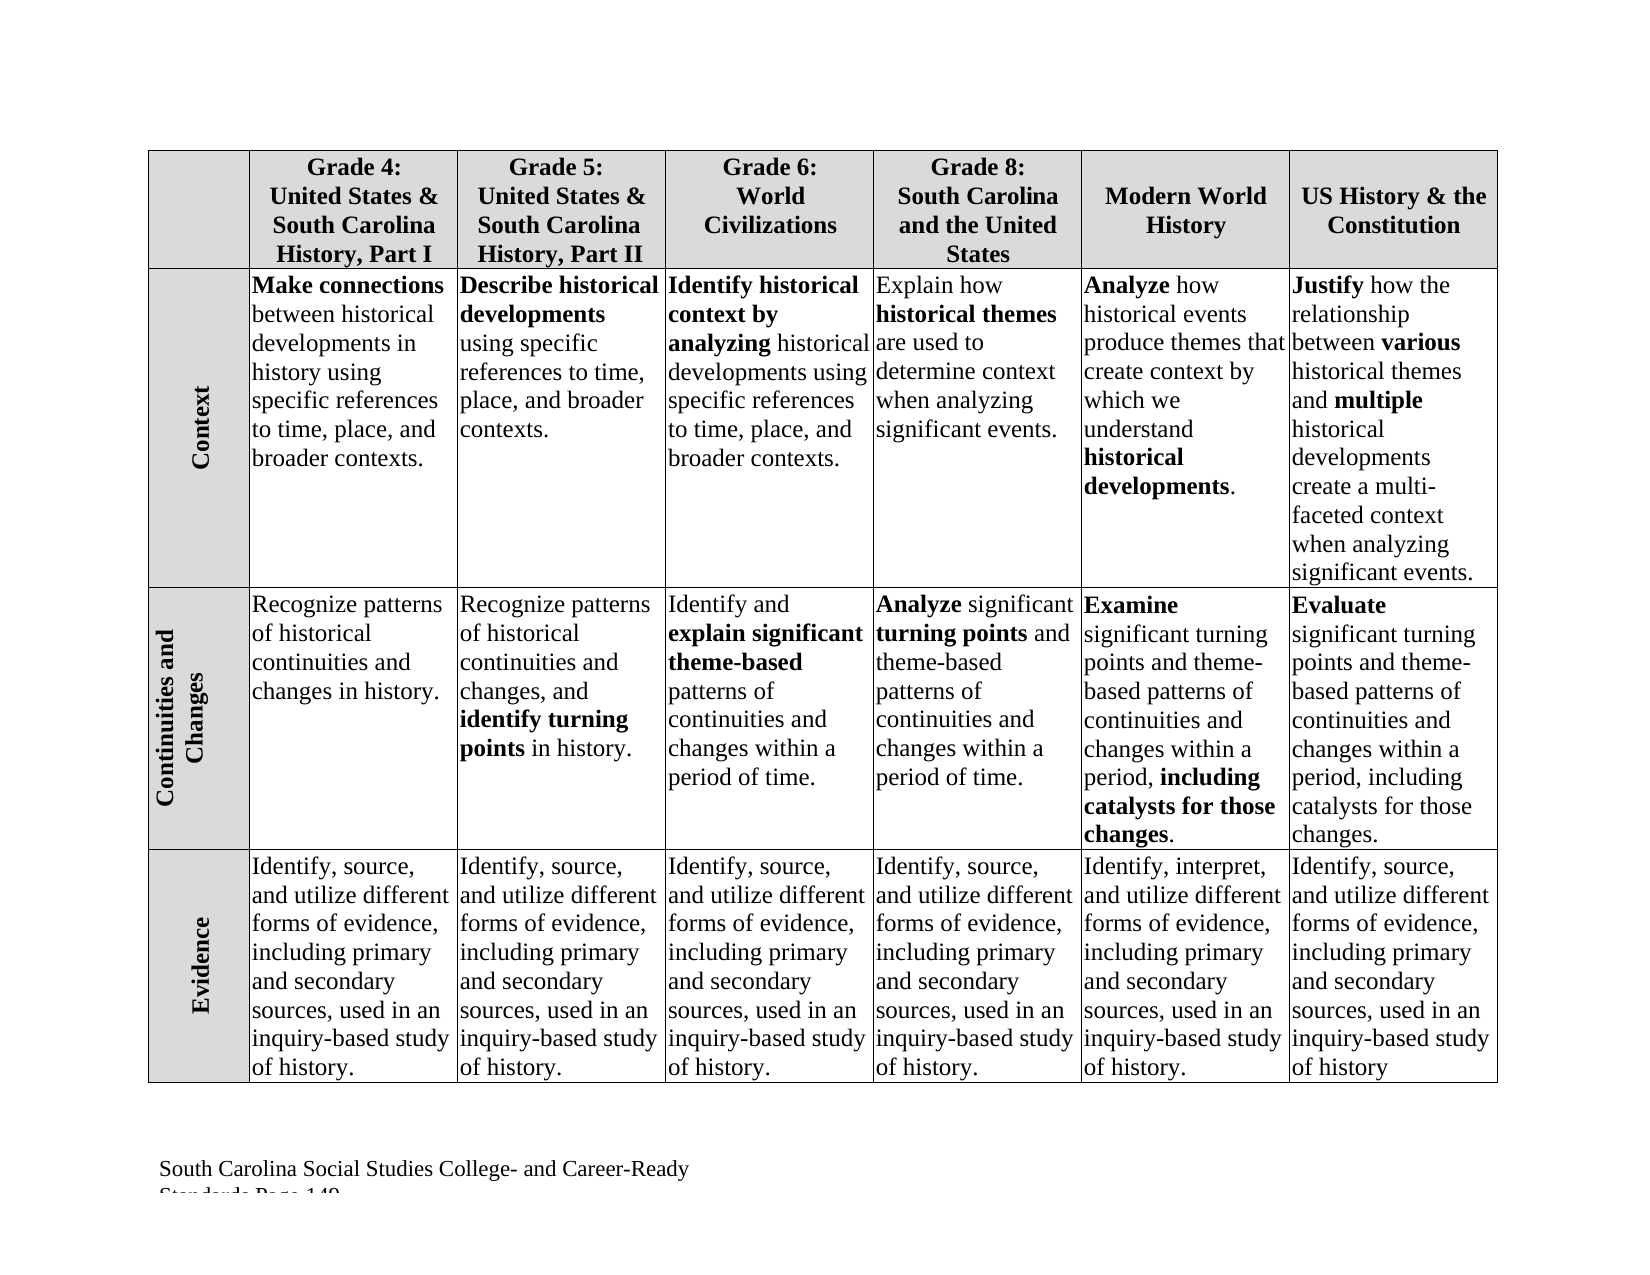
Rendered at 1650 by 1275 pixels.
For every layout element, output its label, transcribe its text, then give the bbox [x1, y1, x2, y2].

table_header Grade 6: World Civilizations [666, 151, 873, 268]
table_header Grade 4: United States & South Carolina History, Part I [250, 151, 457, 268]
table_cell Analyze how historical events produce themes that create context by which we understand historical developments. [1082, 269, 1289, 587]
table_header Grade 5: United States & South Carolina History, Part II [458, 151, 665, 268]
table_cell Recognize patterns of historical continuities and changes, and identify turning points in history. [458, 588, 665, 849]
table_cell Identify, source, and utilize different forms of evidence, including primary and secondary sources, used in an inquiry-based study of history. [458, 850, 665, 1082]
table_cell Describe historical developments using specific references to time, place, and broader contexts. [458, 269, 665, 587]
table_cell Examine significant turning points and theme- based patterns of continuities and changes within a period, including catalysts for those changes. [1082, 588, 1289, 849]
table_cell Identify historical context by analyzing historical developments using specific references to time, place, and broader contexts. [666, 269, 873, 587]
table_cell Make connections between historical developments in history using specific references to time, place, and broader contexts. [250, 269, 457, 587]
table_header US History & the Constitution [1290, 151, 1497, 268]
table_cell Continuities and Changes [149, 588, 249, 849]
table_cell Identify and explain significant theme-based patterns of continuities and changes within a period of time. [666, 588, 873, 849]
table_cell Justify how the relationship between various historical themes and multiple historical developments create a multi- faceted context when analyzing significant events. [1290, 269, 1497, 587]
table_cell Context [149, 269, 249, 587]
table_header Modern World History [1082, 151, 1289, 268]
table_cell Analyze significant turning points and theme-based patterns of continuities and changes within a period of time. [874, 588, 1081, 849]
table_cell Identify, source, and utilize different forms of evidence, including primary and secondary sources, used in an inquiry-based study of history. [874, 850, 1081, 1082]
table_cell Recognize patterns of historical continuities and changes in history. [250, 588, 457, 849]
table_cell Identify, source, and utilize different forms of evidence, including primary and secondary sources, used in an inquiry-based study of history. [250, 850, 457, 1082]
table_cell Identify, source, and utilize different forms of evidence, including primary and secondary sources, used in an inquiry-based study of history. [666, 850, 873, 1082]
table_header [149, 151, 249, 268]
table_header Grade 8: South Carolina and the United States [874, 151, 1081, 268]
table_cell Identify, interpret, and utilize different forms of evidence, including primary and secondary sources, used in an inquiry-based study of history. [1082, 850, 1289, 1082]
table_cell Evidence [149, 850, 249, 1082]
table_cell Evaluate significant turning points and theme- based patterns of continuities and changes within a period, including catalysts for those changes. [1290, 588, 1497, 849]
table_cell Identify, source, and utilize different forms of evidence, including primary and secondary sources, used in an inquiry-based study of history [1290, 850, 1497, 1082]
table_cell Explain how historical themes are used to determine context when analyzing significant events. [874, 269, 1081, 587]
